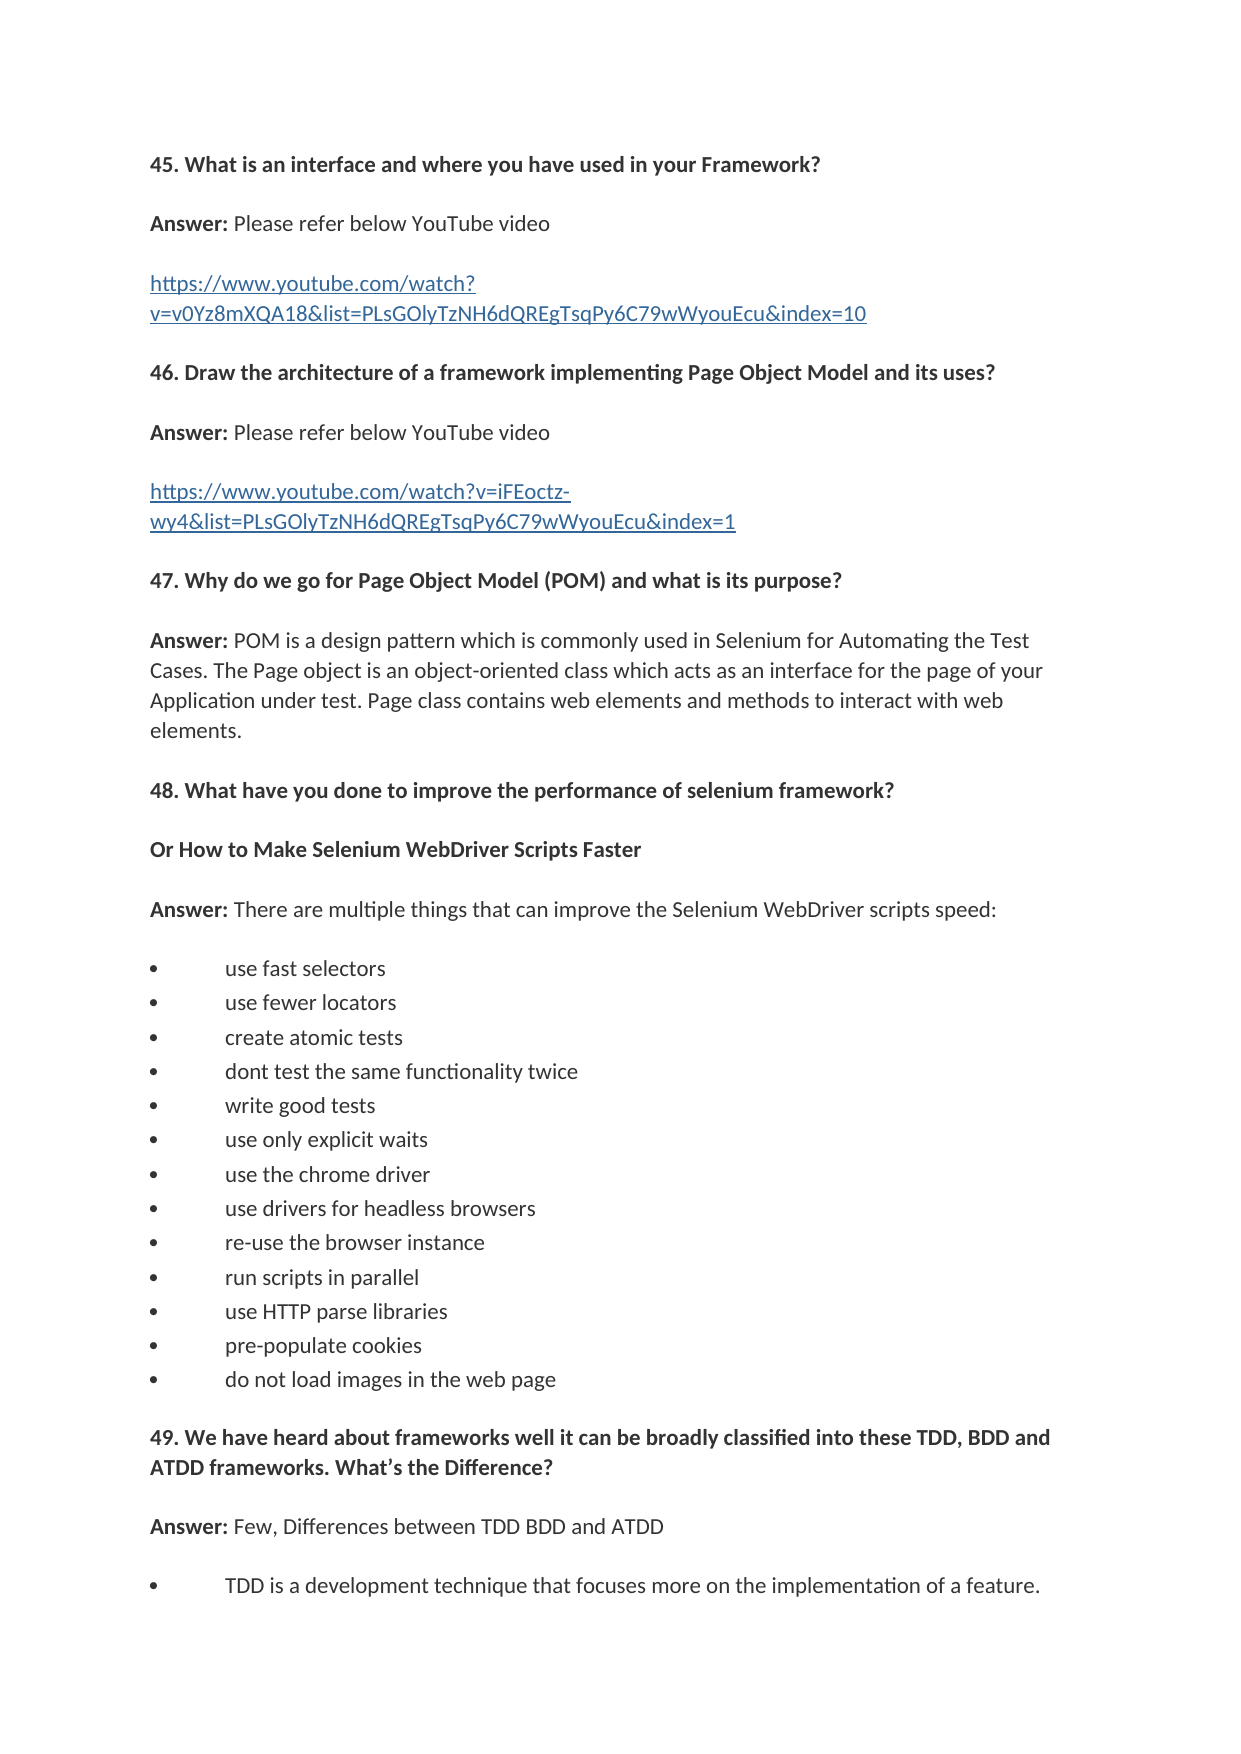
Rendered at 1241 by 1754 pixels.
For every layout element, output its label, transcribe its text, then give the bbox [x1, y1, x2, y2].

list use drivers for headless browsers [150, 1194, 1090, 1222]
text Answer: Please refer below YouTube video [150, 418, 1090, 446]
text 49. We have heard about frameworks well it can be broadly classified into these TDD, BDD and ATDD frameworks. What’s the Difference? [150, 1423, 1090, 1481]
list run scripts in parallel [150, 1263, 1090, 1291]
list use the chrome driver [150, 1160, 1090, 1188]
text https://www.youtube.com/watch?v=v0Yz8mXQA18&list=PLsGOlyTzNH6dQREgTsqPy6C79wWyouEcu&index=10 [150, 269, 1090, 327]
list use HTTP parse libraries [150, 1297, 1090, 1325]
text Or How to Make Selenium WebDriver Scripts Faster [150, 835, 1090, 863]
text 45. What is an interface and where you have used in your Framework? [150, 150, 1090, 178]
text Answer: Few, Differences between TDD BDD and ATDD [150, 1512, 1090, 1540]
list use fast selectors [150, 954, 1090, 982]
list create atomic tests [150, 1023, 1090, 1051]
text Answer: Please refer below YouTube video [150, 209, 1090, 237]
text Answer: POM is a design pattern which is commonly used in Selenium for Automating the Test Cases. The Page object is an object-oriented class which acts as an interface for the page of your Application under test. Page class contains web elements and methods to interact with web elements. [150, 626, 1090, 745]
list TDD is a development technique that focuses more on the implementation of a feature. [150, 1572, 1090, 1599]
list re-use the browser instance [150, 1228, 1090, 1256]
list do not load images in the web page [150, 1365, 1090, 1393]
text Answer: There are multiple things that can improve the Selenium WebDriver scripts speed: [150, 895, 1090, 923]
text 46. Draw the architecture of a framework implementing Page Object Model and its uses? [150, 358, 1090, 386]
text https://www.youtube.com/watch?v=iFEoctz-wy4&list=PLsGOlyTzNH6dQREgTsqPy6C79wWyouEcu&index=1 [150, 477, 1090, 535]
list use only explicit waits [150, 1126, 1090, 1153]
list pre-populate cookies [150, 1331, 1090, 1359]
text 48. What have you done to improve the performance of selenium framework? [150, 776, 1090, 804]
list dont test the same functionality twice [150, 1057, 1090, 1085]
list write good tests [150, 1091, 1090, 1119]
list use fewer locators [150, 988, 1090, 1016]
text 47. Why do we go for Page Object Model (POM) and what is its purpose? [150, 567, 1090, 595]
